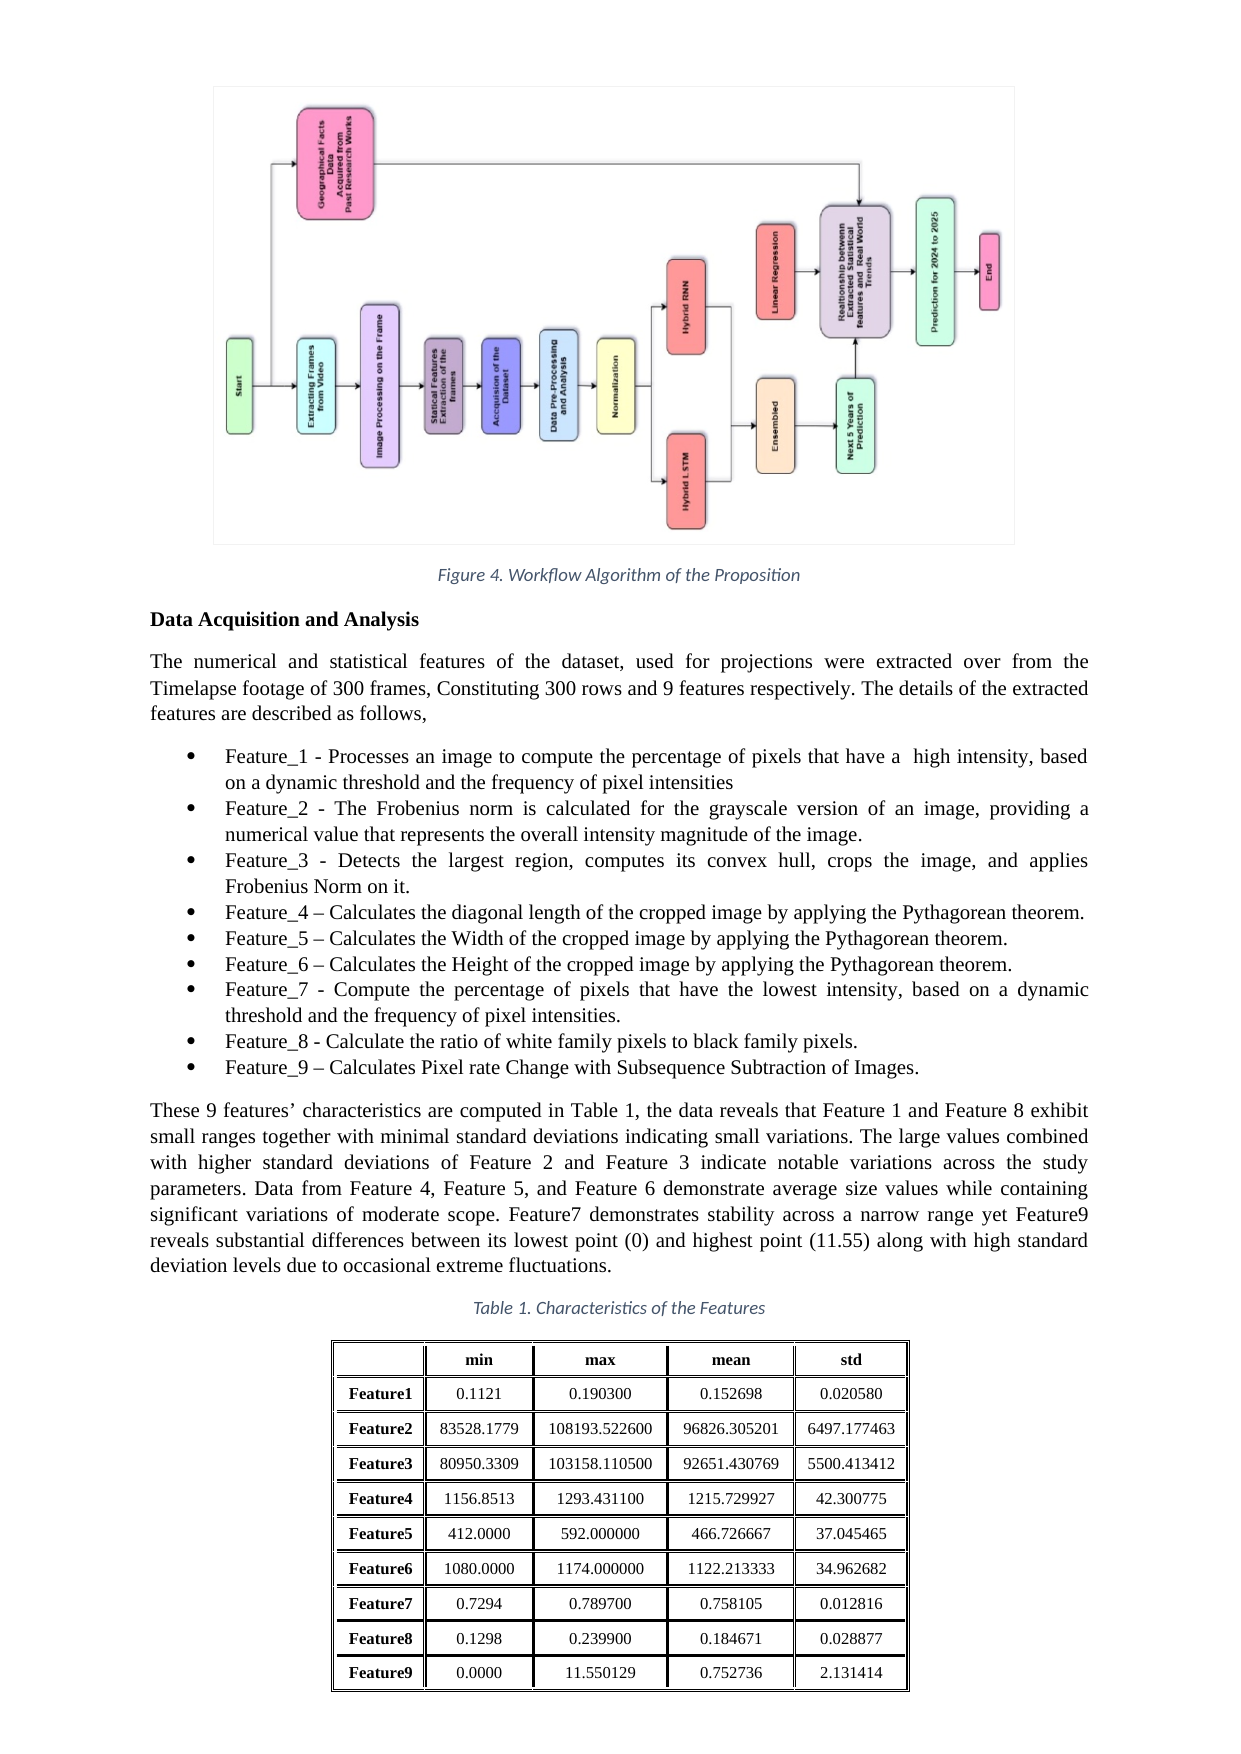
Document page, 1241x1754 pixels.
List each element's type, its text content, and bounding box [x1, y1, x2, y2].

table_cell 0.1298 [427, 1622, 532, 1654]
table_cell 1174.000000 [535, 1553, 666, 1584]
list Feature_5 – Calculates the Width of the cropped image by applying the Pythagorean theorem. [187, 926, 1090, 949]
table_cell 34.962682 [796, 1549, 907, 1584]
list Feature_1 - Processes an image to compute the percentage of pixels that have a high intensity, based on a dynamic threshold and the frequency of pixel intensities [187, 744, 1090, 794]
table_cell 1215.729927 [669, 1483, 793, 1514]
table_cell 37.045465 [796, 1514, 907, 1549]
table_cell 592.000000 [535, 1518, 666, 1549]
table_cell 0.020580 [795, 1375, 908, 1409]
table_cell 83528.1779 [427, 1413, 532, 1444]
text Table 1. Characteristics of the Features [150, 1296, 1090, 1319]
table_cell 2.131414 [795, 1654, 906, 1689]
table_cell 0.0000 [425, 1657, 533, 1689]
picture [215, 87, 1014, 544]
table_cell 103158.110500 [535, 1448, 666, 1479]
table_cell 96826.305201 [669, 1413, 793, 1444]
table_cell 0.789700 [535, 1588, 666, 1619]
table_cell Feature2 [334, 1410, 423, 1444]
table_cell 1080.0000 [427, 1553, 532, 1584]
text These 9 features’ characteristics are computed in Table 1, the data reveals that Feature 1 and Feature 8 exhibit small ranges together with minimal standard deviations indicating small variations. The large values combined with higher standard deviations of Feature 2 and Feature 3 indicate notable variations across the study parameters. Data from Feature 4, Feature 5, and Feature 6 demonstrate average size values while containing significant variations of moderate scope. Feature7 demonstrates stability across a narrow range yet Feature9 reveals substantial differences between its lowest point (0) and highest point (11.55) along with high standard deviation levels due to occasional extreme fluctuations. [150, 1098, 1090, 1277]
table_cell Feature6 [334, 1549, 423, 1584]
table_cell 466.726667 [669, 1518, 793, 1549]
table_cell 92651.430769 [669, 1448, 793, 1479]
list Feature_3 - Detects the largest region, computes its convex hull, crops the image, and applies Frobenius Norm on it. [187, 848, 1090, 898]
list Feature_2 - The Frobenius norm is calculated for the grayscale version of an image, providing a numerical value that represents the overall intensity magnitude of the image. [187, 796, 1090, 846]
table_cell Feature1 [333, 1375, 425, 1409]
table_header max [533, 1343, 667, 1375]
table_cell 0.1121 [427, 1378, 532, 1409]
table_cell Feature5 [334, 1514, 423, 1549]
table_cell 1293.431100 [535, 1483, 666, 1514]
list Feature_6 – Calculates the Height of the cropped image by applying the Pythagorean theorem. [187, 951, 1090, 976]
text Figure 4. Workflow Algorithm of the Proposition [150, 563, 1090, 586]
table_cell 0.152698 [669, 1378, 793, 1409]
table_cell 108193.522600 [535, 1413, 666, 1444]
table_cell Feature4 [334, 1479, 423, 1514]
table_cell 0.752736 [667, 1657, 795, 1689]
list Feature_4 – Calculates the diagonal length of the cropped image by applying the Pythagorean theorem. [187, 899, 1090, 924]
table_cell 0.028877 [796, 1619, 906, 1654]
table_header [333, 1341, 425, 1375]
list Feature_8 - Calculate the ratio of white family pixels to black family pixels. [187, 1029, 1090, 1053]
list Feature_7 - Compute the percentage of pixels that have the lowest intensity, based on a dynamic threshold and the frequency of pixel intensities. [187, 977, 1090, 1027]
text The numerical and statistical features of the dataset, used for projections were extracted over from the Timelapse footage of 300 frames, Constituting 300 rows and 9 features respectively. The details of the extracted features are described as follows, [150, 649, 1090, 725]
text Data Acquisition and Analysis [150, 607, 1090, 631]
table_cell 412.0000 [427, 1518, 532, 1549]
table_header mean [667, 1343, 795, 1375]
table_cell 0.184671 [669, 1622, 793, 1654]
table_cell Feature3 [334, 1445, 423, 1479]
table_header min [425, 1341, 533, 1375]
table_cell 1156.8513 [427, 1483, 532, 1514]
table_cell Feature8 [334, 1619, 423, 1654]
table_cell 6497.177463 [796, 1410, 907, 1444]
table_cell 5500.413412 [796, 1445, 907, 1479]
table_cell 0.239900 [535, 1622, 666, 1654]
table_cell 1122.213333 [669, 1553, 793, 1584]
table_cell 0.190300 [535, 1378, 666, 1409]
table_cell 0.758105 [669, 1588, 793, 1619]
table_cell 42.300775 [796, 1479, 907, 1514]
table_cell Feature9 [334, 1654, 425, 1689]
table_cell 80950.3309 [427, 1448, 532, 1479]
table_cell Feature7 [334, 1584, 423, 1619]
list Feature_9 – Calculates Pixel rate Change with Subsequence Subtraction of Images. [187, 1055, 1090, 1079]
table_header std [795, 1343, 906, 1375]
table_cell 0.7294 [427, 1588, 532, 1619]
table_cell 11.550129 [533, 1657, 667, 1689]
table_cell 0.012816 [796, 1584, 907, 1619]
